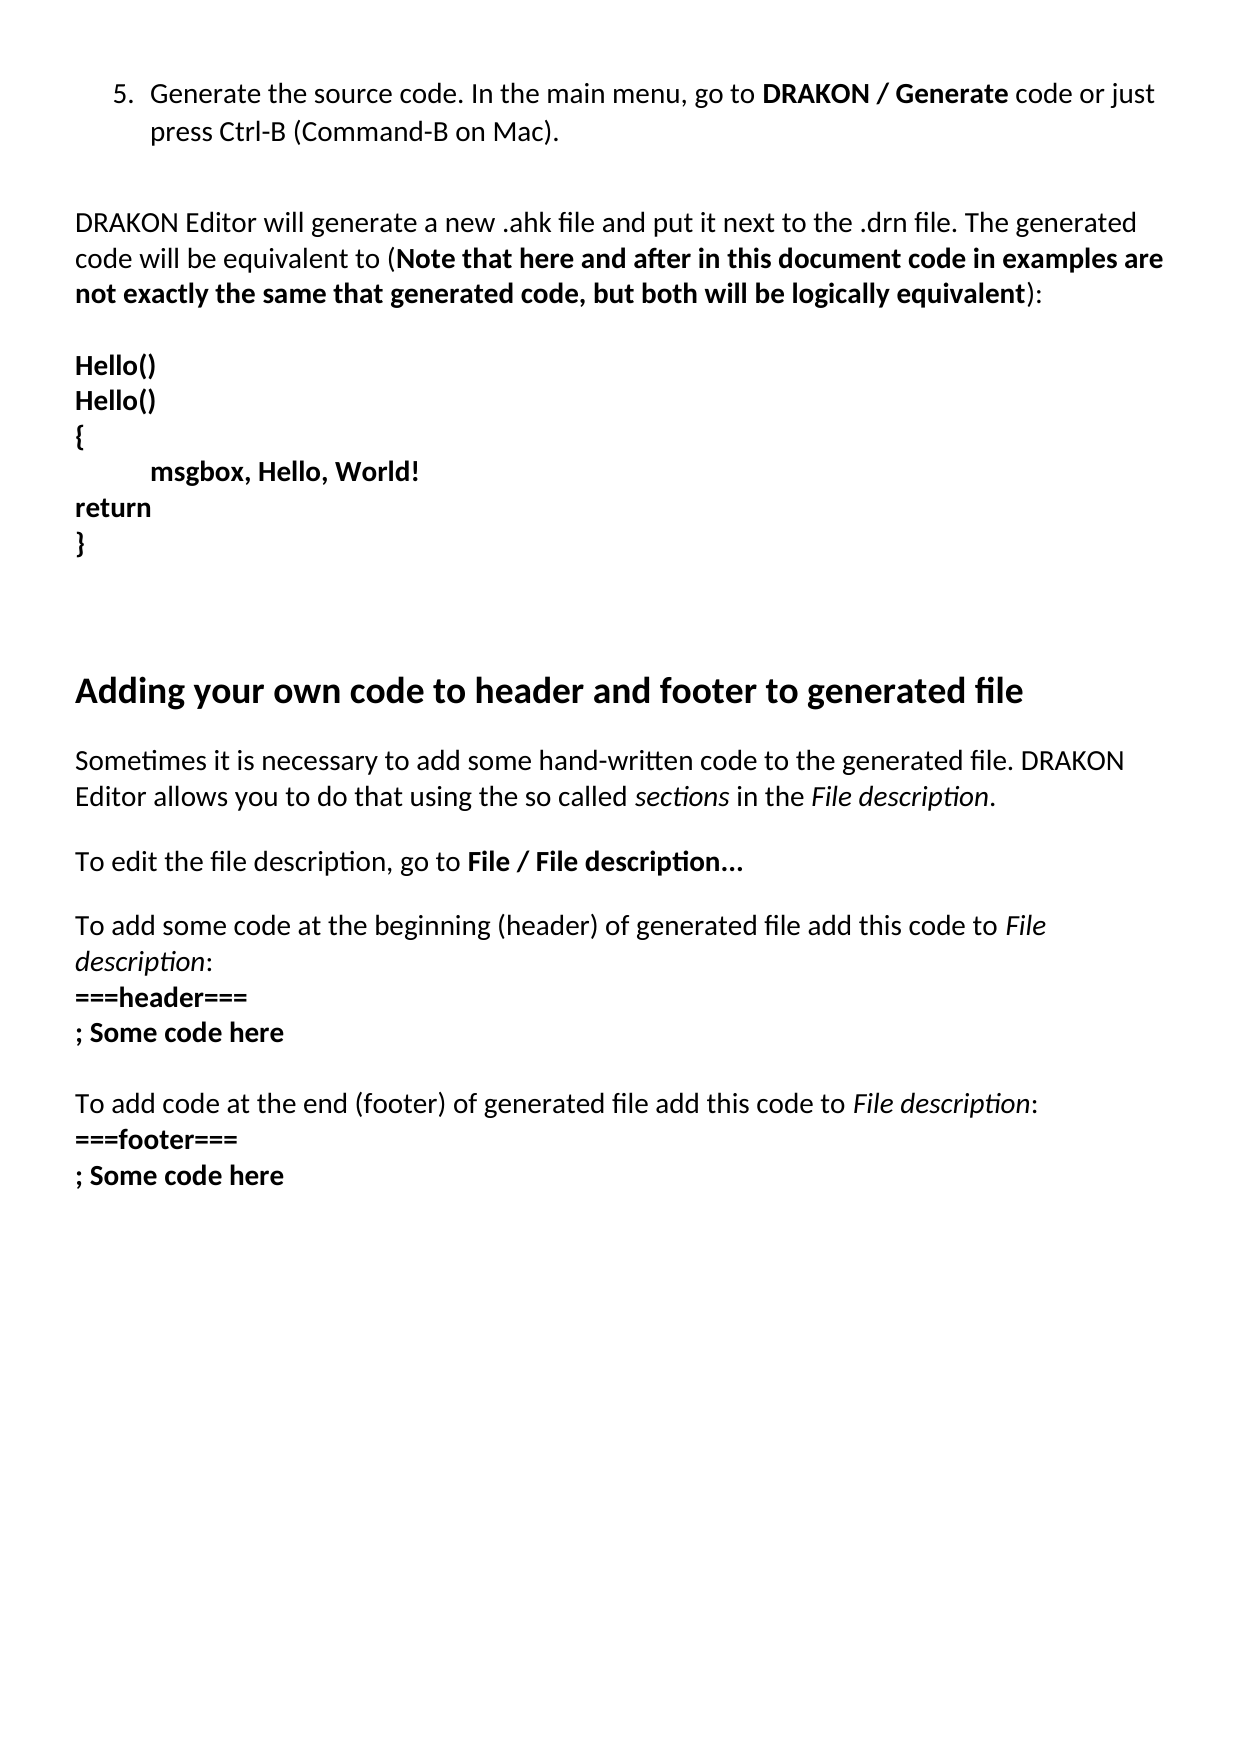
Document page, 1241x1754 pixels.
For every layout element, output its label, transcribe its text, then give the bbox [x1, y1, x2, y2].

text Sometimes it is necessary to add some hand-written code to the generated file. DRAKON Editor allows you to do that using the so called sections in the File description. [75, 742, 1165, 813]
text ; Some code here [75, 1157, 1165, 1192]
text } [75, 525, 1165, 560]
list Generate the source code. In the main menu, go to DRAKON / Generate code or just press Ctrl-B (Command-B on Mac). [112, 75, 1165, 149]
text To edit the file description, go to File / File description... [75, 843, 1165, 878]
text Hello() [75, 347, 1165, 382]
text msgbox, Hello, World! [150, 453, 1165, 489]
text ===header=== [75, 979, 1165, 1014]
text { [75, 418, 1165, 453]
text ===footer=== [75, 1121, 1165, 1157]
text ; Some code here [75, 1014, 1165, 1050]
text DRAKON Editor will generate a new .ahk file and put it next to the .drn file. The generated code will be equivalent to (Note that here and after in this document code in examples are not exactly the same that generated code, but both will be logically equivalent): [75, 204, 1165, 311]
text To add code at the end (footer) of generated file add this code to File description: [75, 1086, 1165, 1121]
text return [75, 489, 1165, 525]
text Adding your own code to header and footer to generated file [75, 667, 1165, 713]
text To add some code at the beginning (header) of generated file add this code to File description: [75, 907, 1165, 979]
text Hello() [75, 382, 1165, 418]
